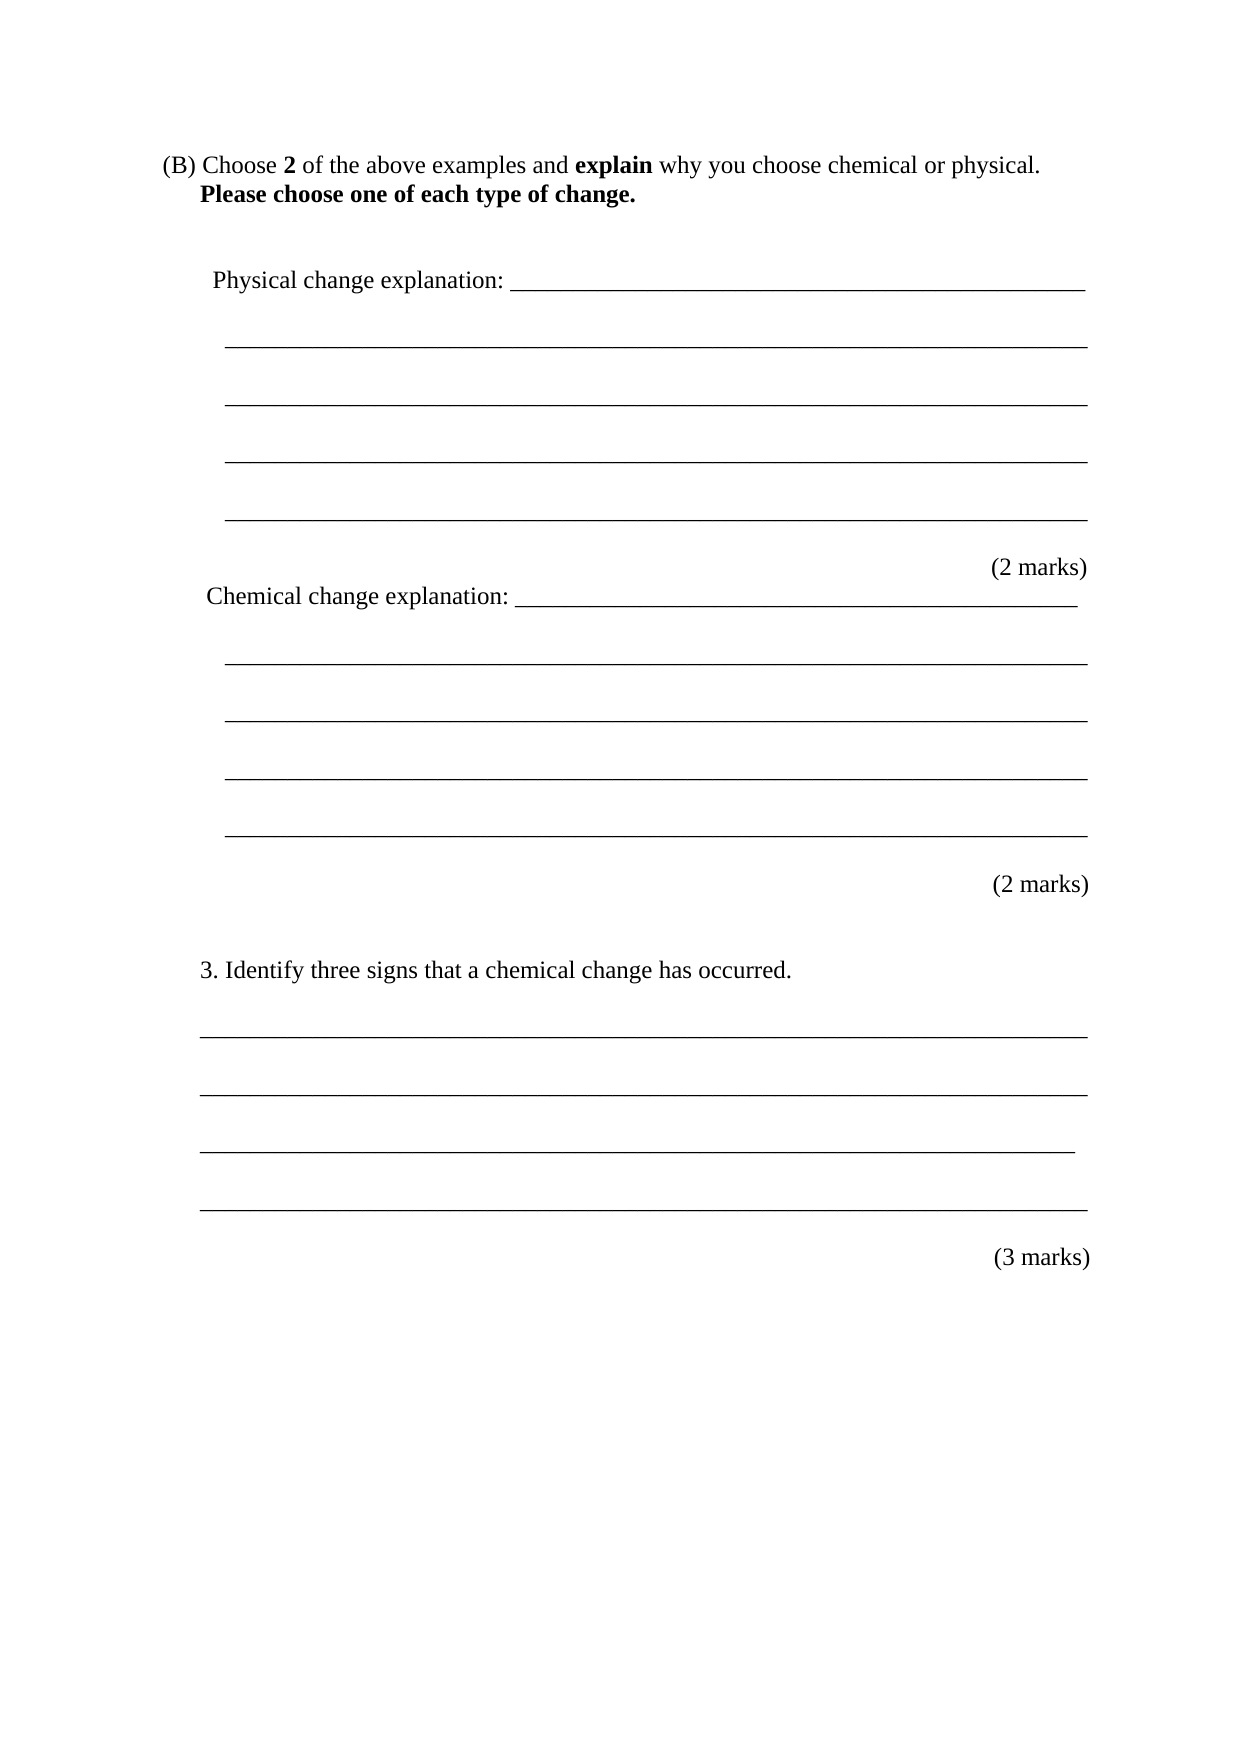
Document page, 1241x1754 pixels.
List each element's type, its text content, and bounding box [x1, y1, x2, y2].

text _____________________________________________________________________ [150, 754, 1090, 782]
text _____________________________________________________________________ [150, 639, 1090, 667]
text _______________________________________________________________________ [150, 1185, 1090, 1214]
text (B) Choose 2 of the above examples and explain why you choose chemical or physical. [150, 150, 1090, 179]
text _______________________________________________________________________ [150, 1070, 1090, 1099]
text 3. Identify three signs that a chemical change has occurred. [150, 955, 1090, 984]
text (2 marks) [150, 552, 1090, 581]
text _____________________________________________________________________ [150, 696, 1090, 725]
text Please choose one of each type of change. [150, 179, 1090, 207]
text _____________________________________________________________________ [150, 322, 1090, 351]
text _____________________________________________________________________ [150, 811, 1090, 840]
text (2 marks) [150, 869, 1090, 897]
text ______________________________________________________________________ [150, 1127, 1090, 1156]
list Physical change explanation: ______________________________________________ [212, 265, 1090, 294]
text _______________________________________________________________________ [150, 1012, 1090, 1041]
text (3 marks) [150, 1242, 1090, 1271]
text _____________________________________________________________________ [150, 495, 1090, 524]
text Chemical change explanation: _____________________________________________ [150, 581, 1090, 610]
text _____________________________________________________________________ [150, 380, 1090, 409]
text _____________________________________________________________________ [150, 437, 1090, 466]
